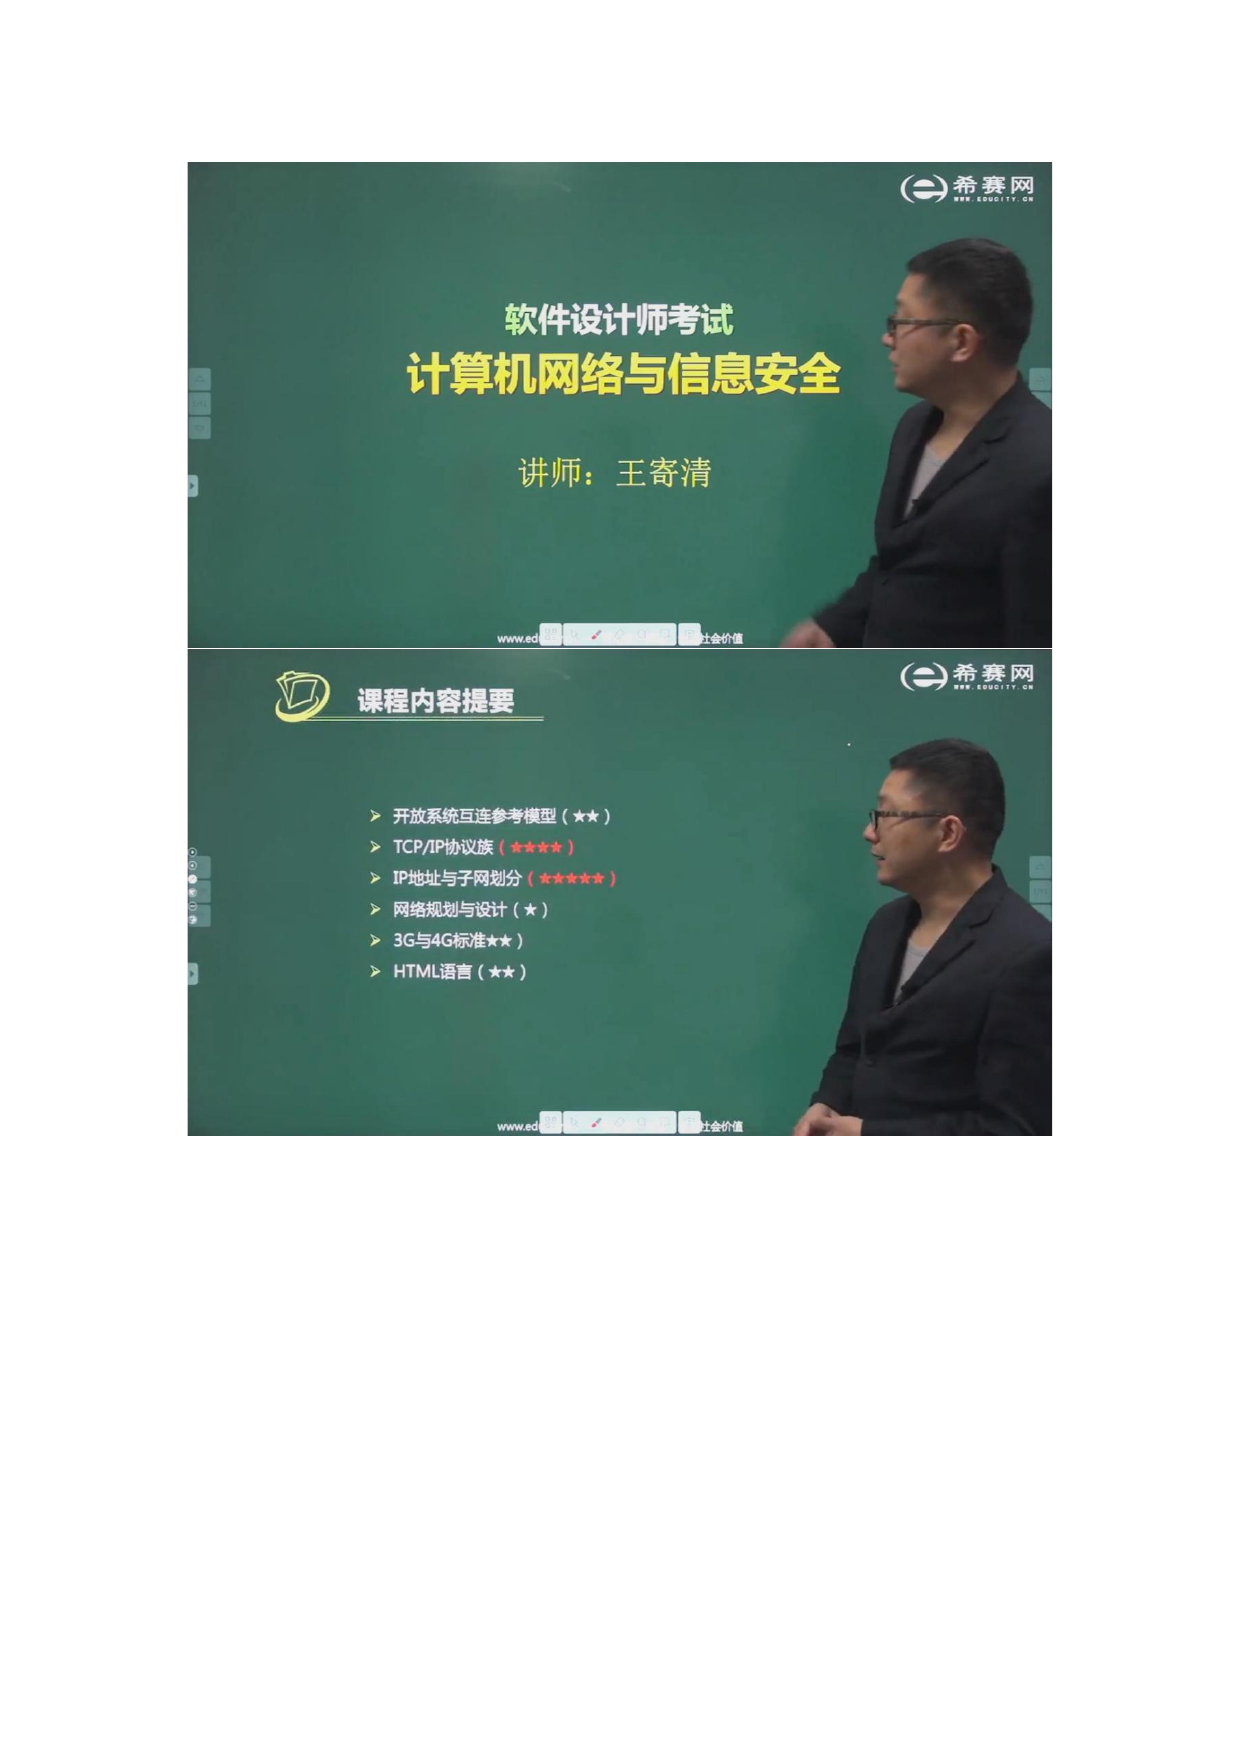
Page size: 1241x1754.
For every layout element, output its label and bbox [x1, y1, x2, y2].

picture [187, 162, 1053, 648]
picture [187, 649, 1053, 1136]
